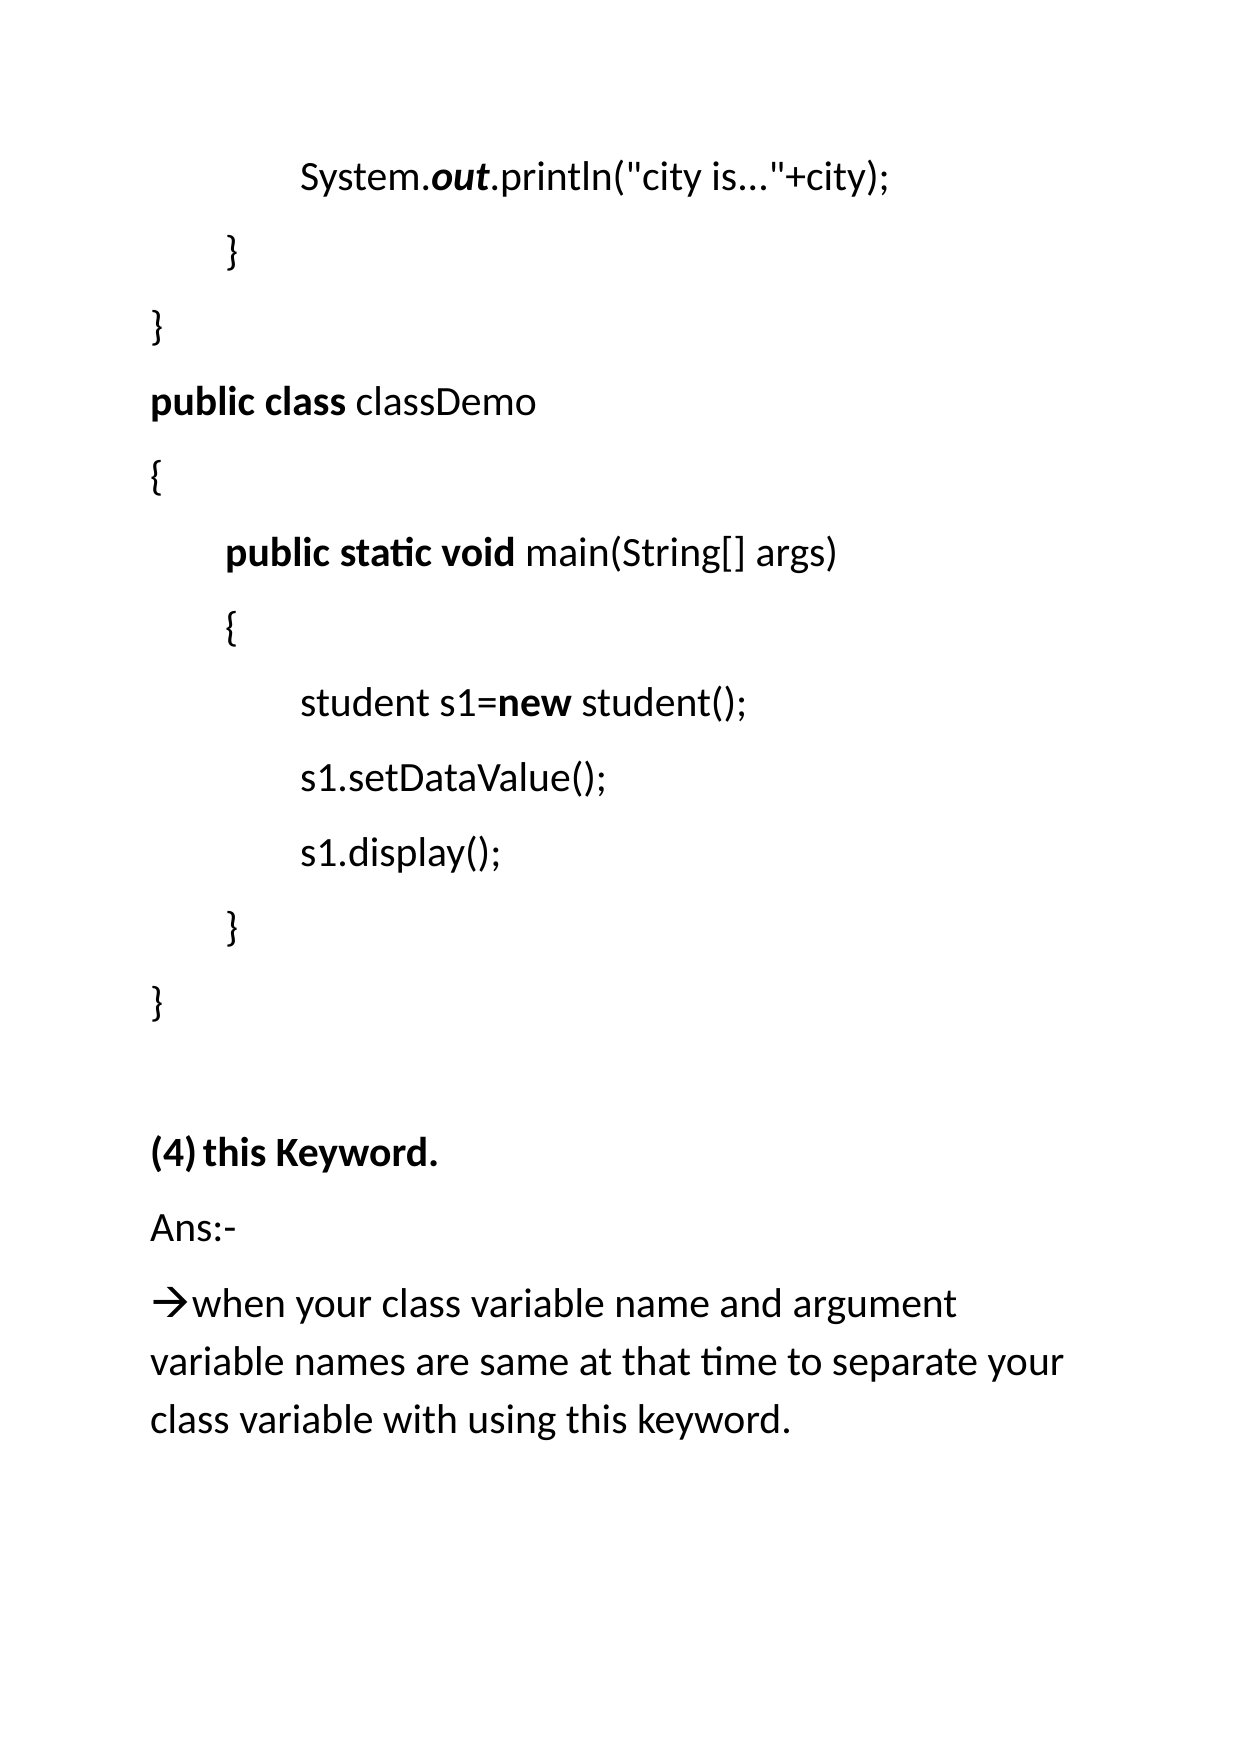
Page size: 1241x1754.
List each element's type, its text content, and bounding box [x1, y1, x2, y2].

text } [150, 300, 1090, 351]
text s1.setDataValue(); [150, 751, 1090, 802]
text (4) this Keyword. [150, 1126, 1090, 1177]
text } [150, 976, 1090, 1027]
text public static void main(String[] args) [150, 526, 1090, 576]
text public class classDemo [150, 375, 1090, 426]
text } [150, 225, 1090, 276]
text when your class variable name and argument variable names are same at that time to separate your class variable with using this keyword. [150, 1277, 1090, 1444]
text { [150, 450, 1090, 501]
text } [150, 901, 1090, 952]
text System.out.println("city is..."+city); [150, 150, 1090, 201]
text { [150, 601, 1090, 651]
text s1.display(); [150, 826, 1090, 877]
text Ans:- [150, 1201, 1090, 1252]
text student s1=new student(); [150, 676, 1090, 727]
